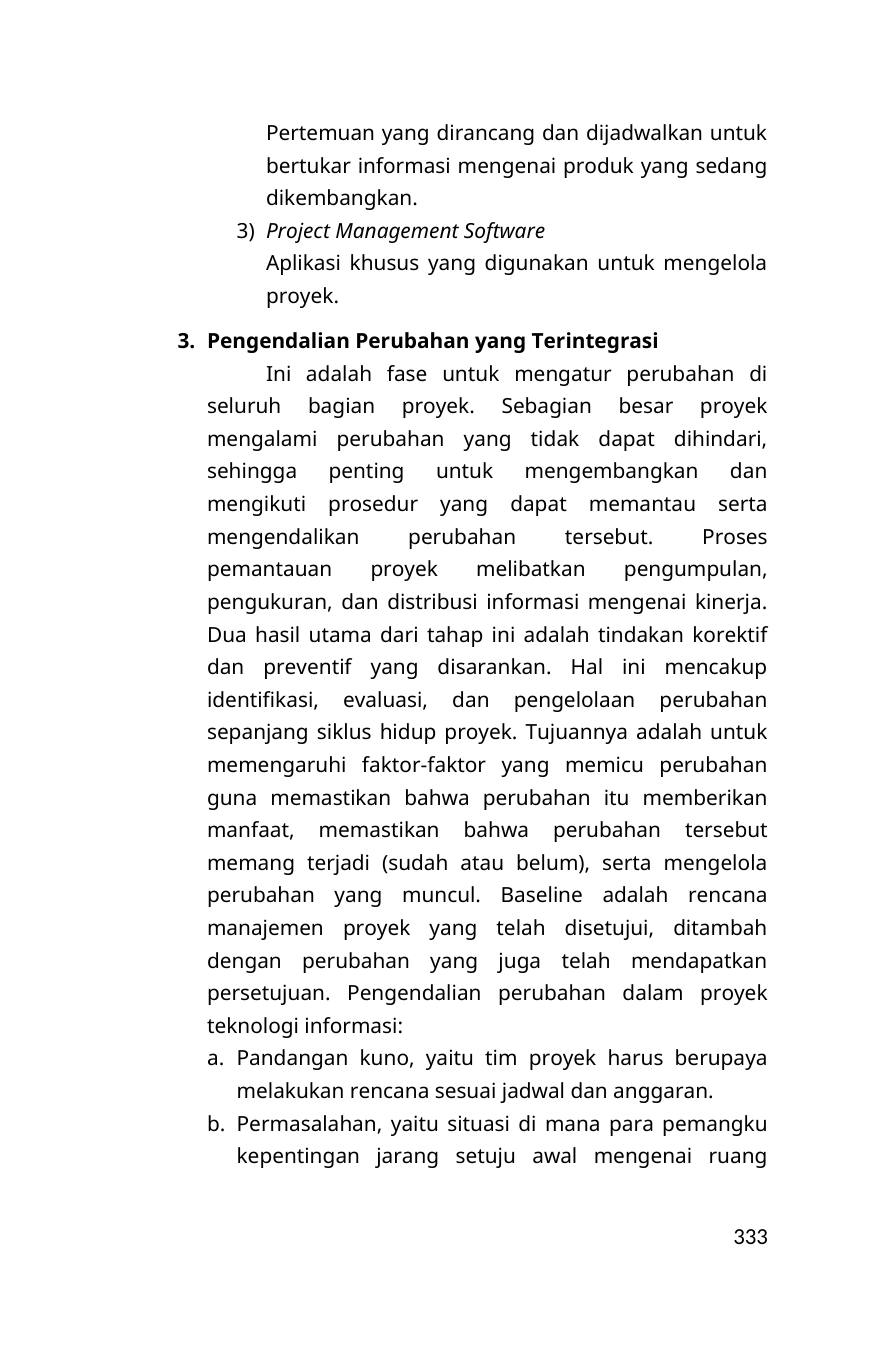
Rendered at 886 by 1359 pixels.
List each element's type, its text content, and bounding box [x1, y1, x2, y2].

list Pengendalian Perubahan yang Terintegrasi [177, 326, 768, 355]
list Pandangan kuno, yaitu tim proyek harus berupaya melakukan rencana sesuai jadwal dan anggaran. [207, 1043, 768, 1104]
list Project Management Software [236, 216, 768, 244]
list Pertemuan yang dirancang dan dijadwalkan untuk bertukar informasi mengenai produk yang sedang dikembangkan. [266, 118, 768, 212]
list Ini adalah fase untuk mengatur perubahan di seluruh bagian proyek. Sebagian besar proyek mengalami perubahan yang tidak dapat dihindari, sehingga penting untuk mengembangkan dan mengikuti prosedur yang dapat memantau serta mengendalikan perubahan tersebut. Proses pemantauan proyek melibatkan pengumpulan, pengukuran, dan distribusi informasi mengenai kinerja. Dua hasil utama dari tahap ini adalah tindakan korektif dan preventif yang disarankan. Hal ini mencakup identifikasi, evaluasi, dan pengelolaan perubahan sepanjang siklus hidup proyek. Tujuannya adalah untuk memengaruhi faktor-faktor yang memicu perubahan guna memastikan bahwa perubahan itu memberikan manfaat, memastikan bahwa perubahan tersebut memang terjadi (sudah atau belum), serta mengelola perubahan yang muncul. Baseline adalah rencana manajemen proyek yang telah disetujui, ditambah dengan perubahan yang juga telah mendapatkan persetujuan. Pengendalian perubahan dalam proyek teknologi informasi: [207, 359, 768, 1039]
list Aplikasi khusus yang digunakan untuk mengelola proyek. [266, 248, 768, 309]
